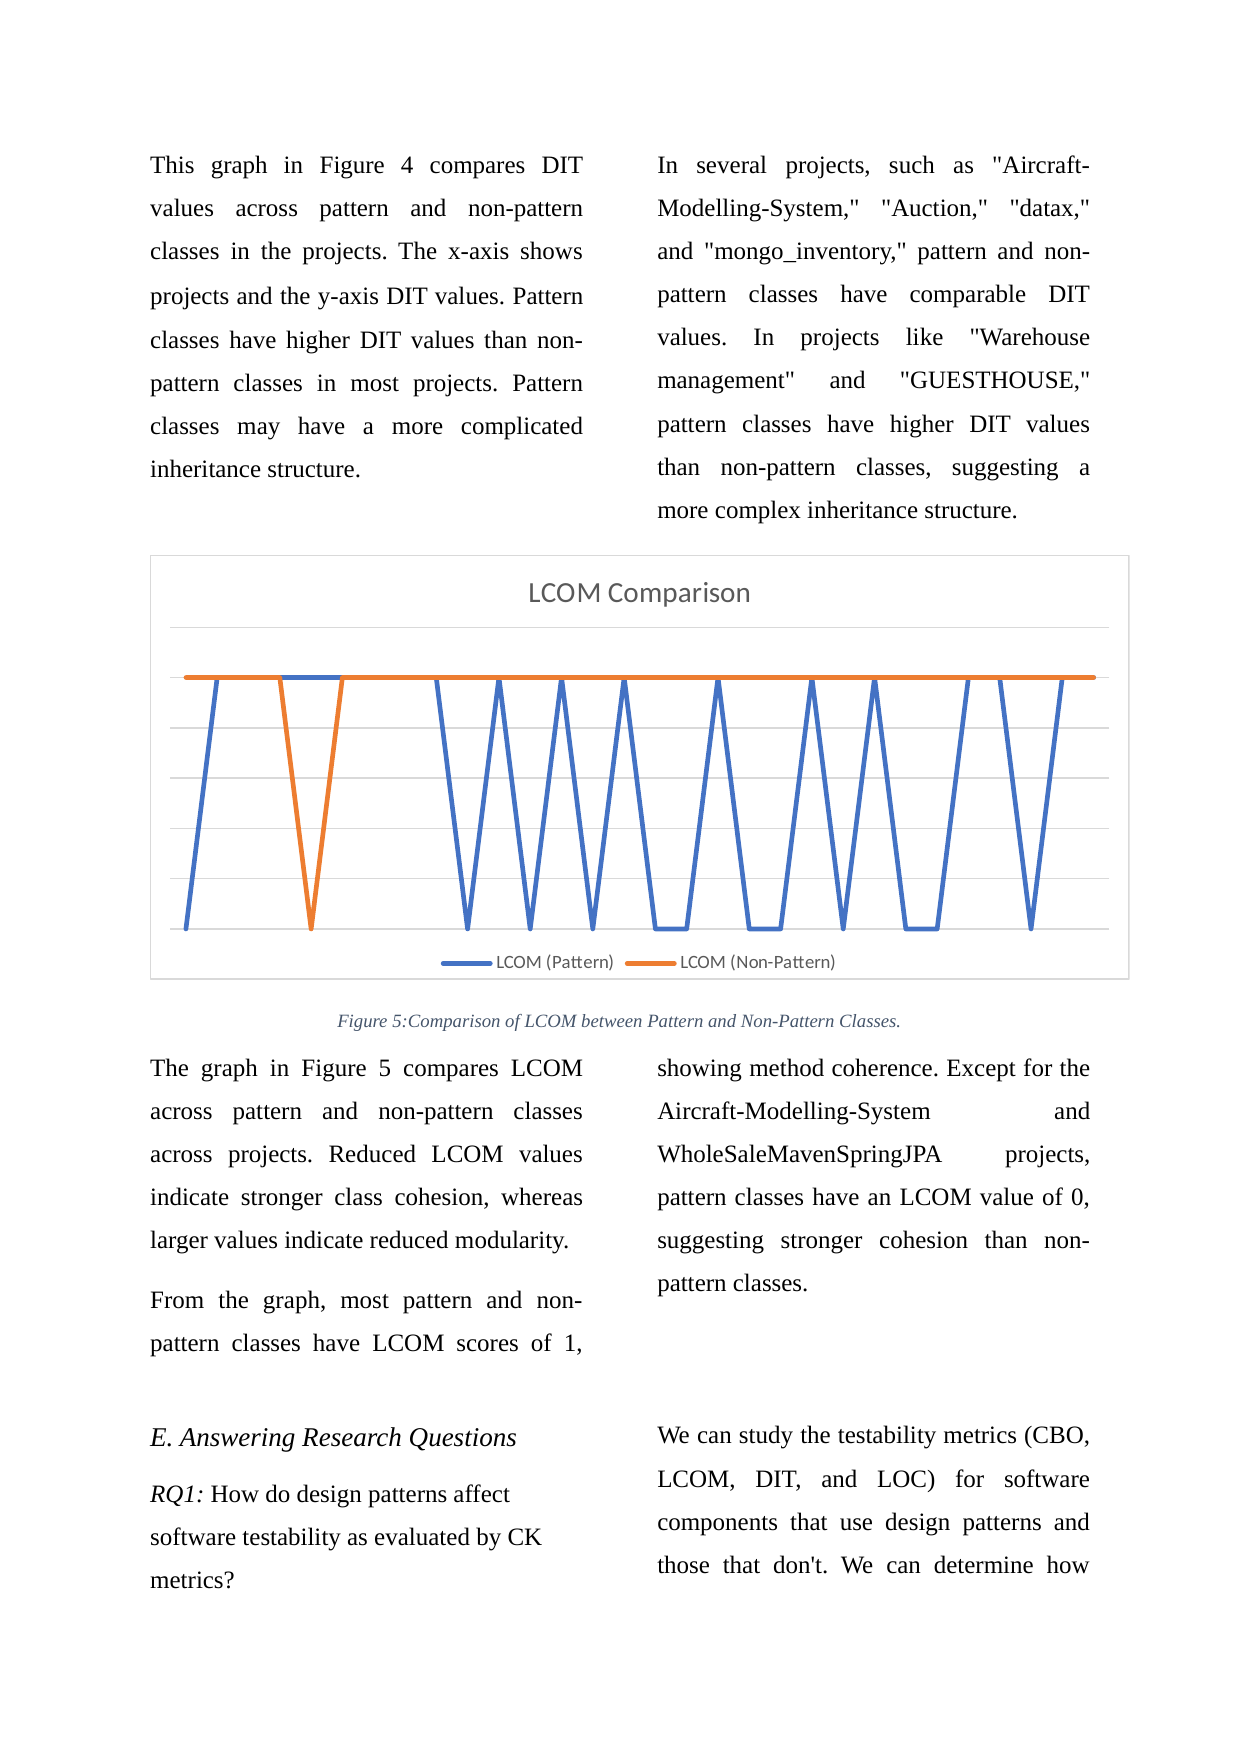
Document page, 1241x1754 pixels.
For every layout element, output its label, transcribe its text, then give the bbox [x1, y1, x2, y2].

text In several projects, such as "Aircraft-Modelling-System," "Auction," "datax," and "mongo_inventory," pattern and non-pattern classes have comparable DIT values. In projects like "Warehouse management" and "GUESTHOUSE," pattern classes have higher DIT values than non-pattern classes, suggesting a more complex inheritance structure. [657, 150, 1090, 524]
text From the graph, most pattern and non-pattern classes have LCOM scores of 1, showing method coherence. Except for the Aircraft-Modelling-System and WholeSaleMavenSpringJPA projects, pattern classes have an LCOM value of 0, suggesting stronger cohesion than non-pattern classes. [150, 1285, 583, 1357]
text This graph in Figure 4 compares DIT values across pattern and non-pattern classes in the projects. The x-axis shows projects and the y-axis DIT values. Pattern classes have higher DIT values than non-pattern classes in most projects. Pattern classes may have a more complicated inheritance structure. [150, 150, 583, 483]
text From the graph, most pattern and non-pattern classes have LCOM scores of 1, showing method coherence. Except for the Aircraft-Modelling-System and WholeSaleMavenSpringJPA projects, pattern classes have an LCOM value of 0, suggesting stronger cohesion than non-pattern classes. [657, 1053, 1090, 1297]
text RQ1: How do design patterns affect software testability as evaluated by CK metrics? [150, 1479, 583, 1594]
text The graph in Figure 5 compares LCOM across pattern and non-pattern classes across projects. Reduced LCOM values indicate stronger class cohesion, whereas larger values indicate reduced modularity. [150, 1053, 583, 1254]
subtitle E. Answering Research Questions [150, 1421, 583, 1452]
text Figure 5:Comparison of LCOM between Pattern and Non-Pattern Classes. [150, 1010, 1090, 1032]
